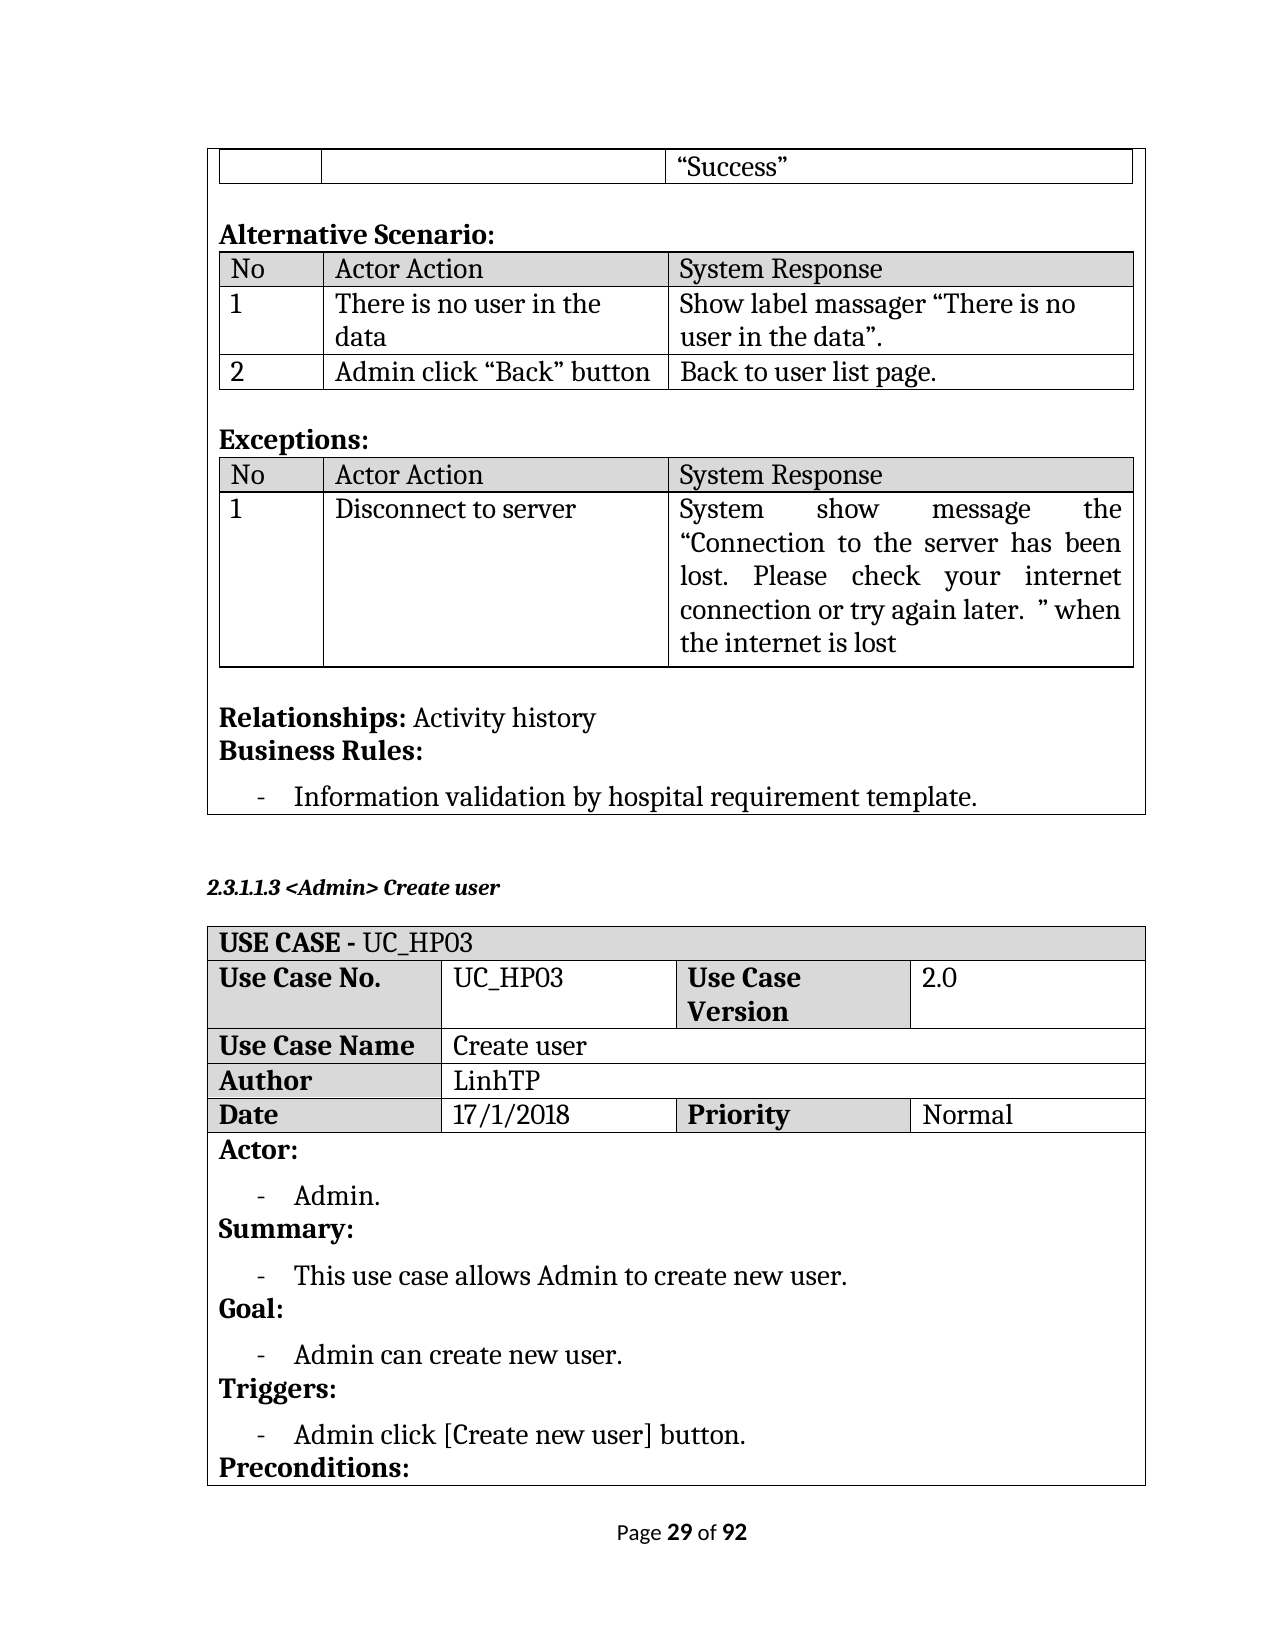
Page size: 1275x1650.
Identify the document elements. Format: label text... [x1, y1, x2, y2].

table_cell Use Case No. [208, 961, 441, 1028]
table_cell UC_HP03 [442, 961, 676, 1028]
table_header USE CASE - UC_HP03 [208, 927, 1145, 960]
table_cell Create user [442, 1029, 1145, 1063]
table_cell Author [208, 1064, 441, 1097]
table_cell Date [208, 1099, 441, 1132]
table_cell 2.0 [911, 961, 1145, 1028]
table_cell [208, 1133, 1145, 1485]
table_cell Use Case Name [208, 1029, 441, 1063]
table_cell Use Case Version [677, 961, 910, 1028]
text 2.3.1.1.3 <Admin> Create user [207, 874, 1157, 901]
table_cell Normal [911, 1099, 1145, 1132]
table_cell Priority [677, 1099, 910, 1132]
table_cell 17/1/2018 [442, 1099, 676, 1132]
table_cell LinhTP [442, 1064, 1145, 1097]
